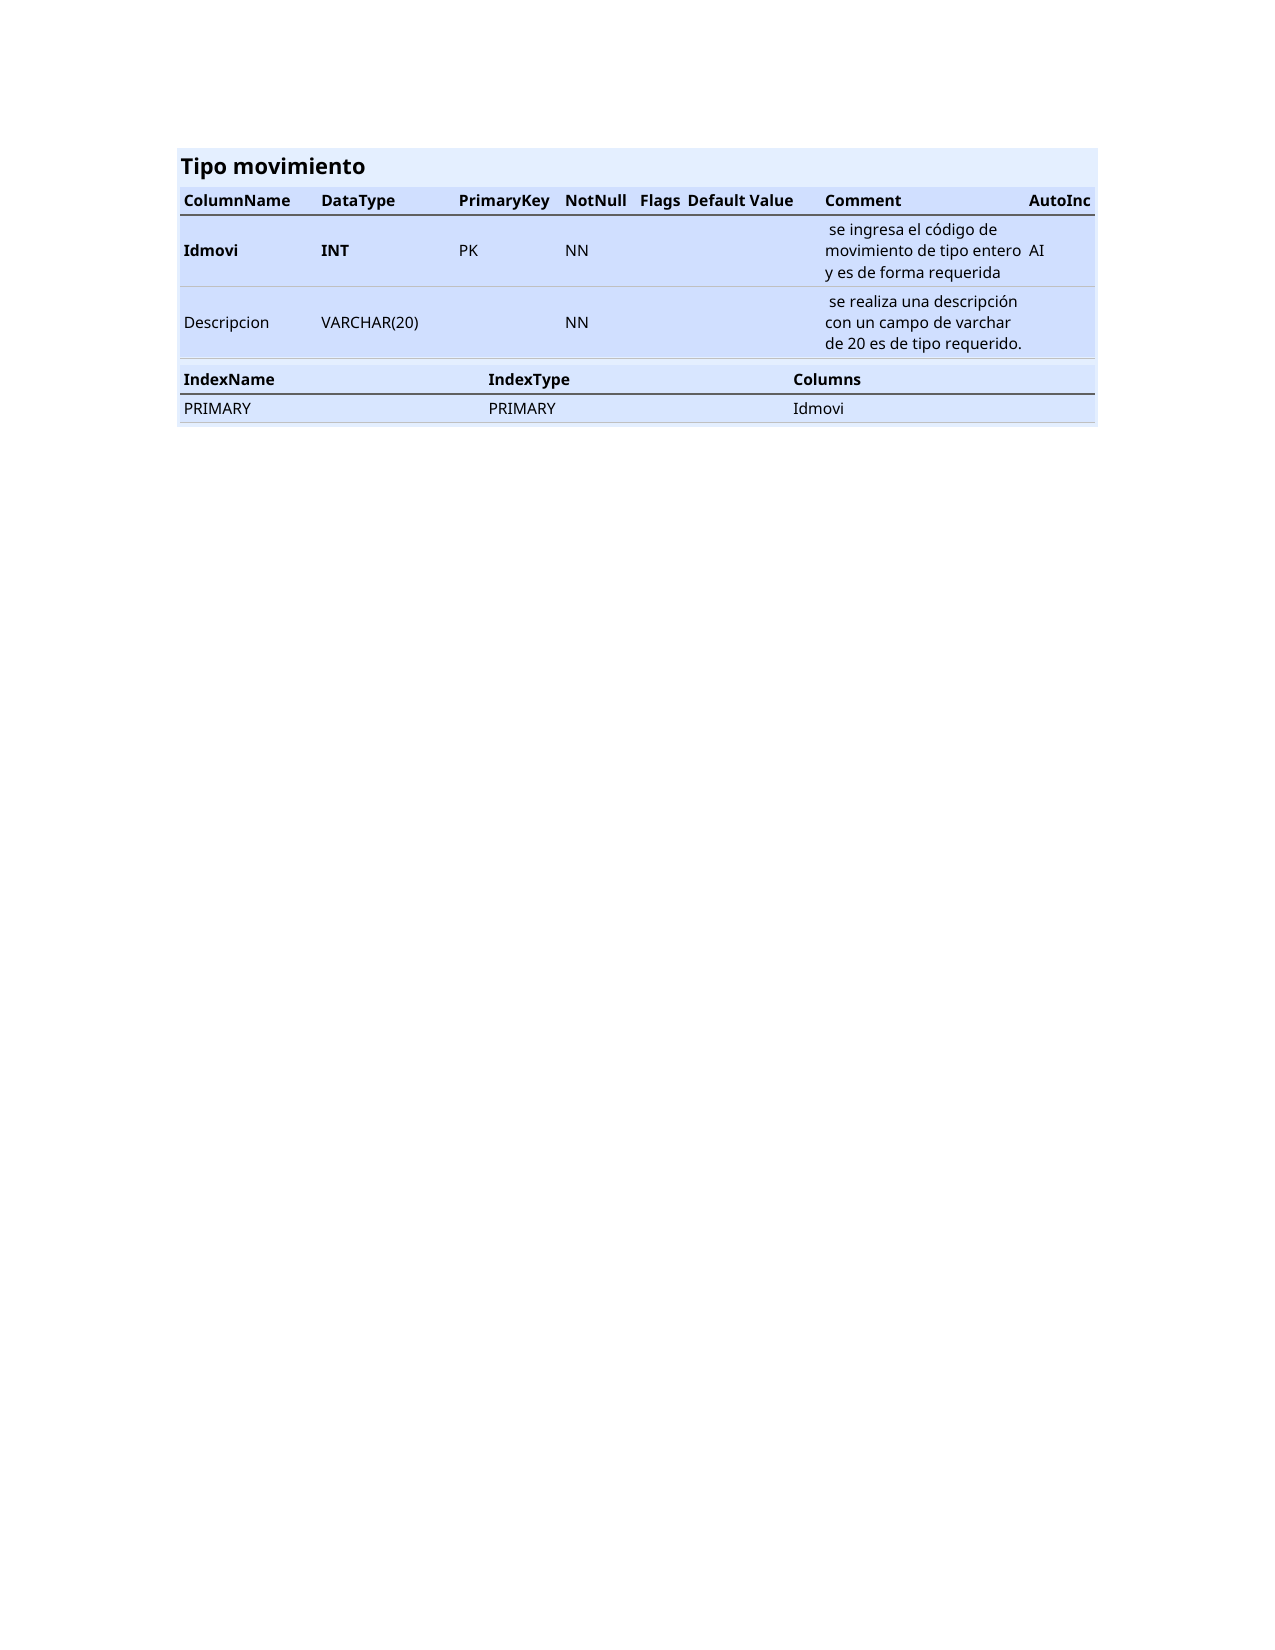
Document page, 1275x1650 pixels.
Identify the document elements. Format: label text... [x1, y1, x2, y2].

table_header Tipo movimiento [177, 148, 1098, 184]
table_cell [177, 362, 1098, 427]
table_cell [177, 184, 1098, 362]
